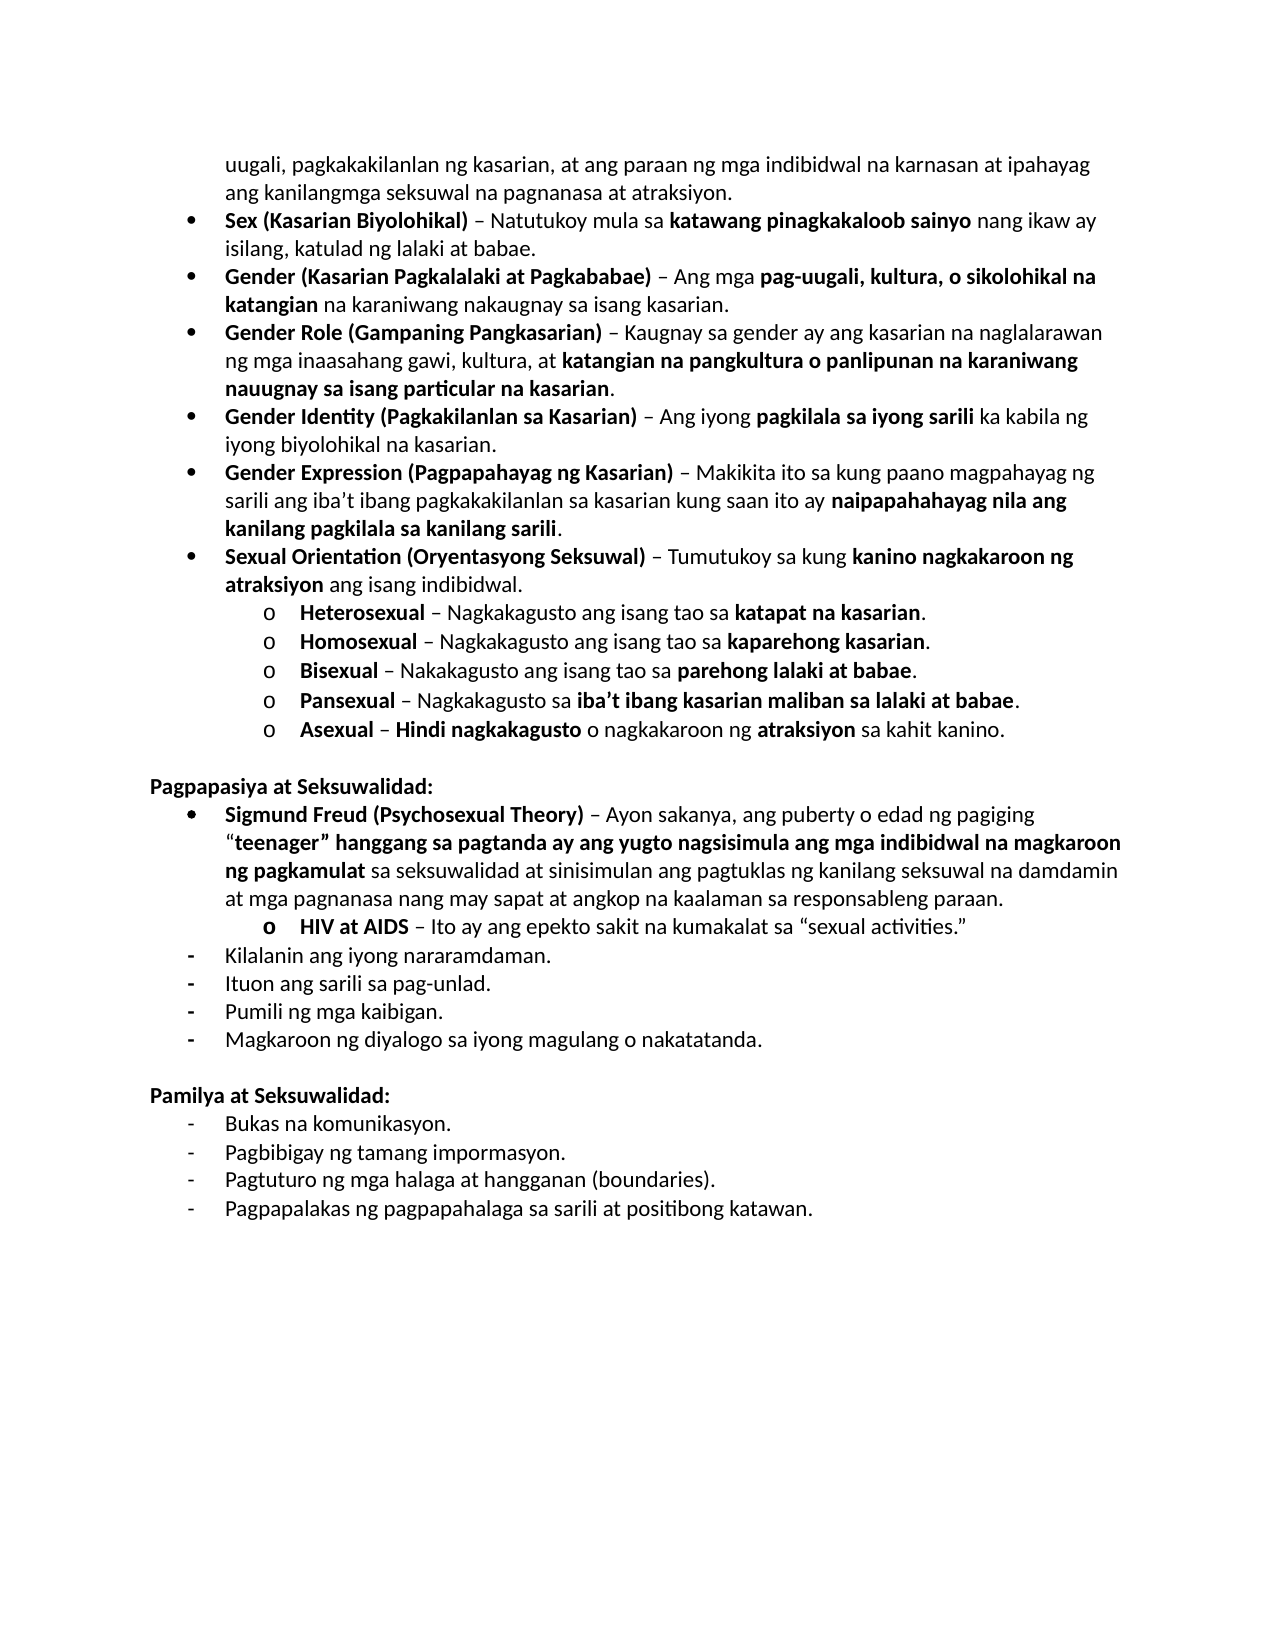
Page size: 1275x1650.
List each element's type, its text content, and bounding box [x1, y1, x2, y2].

text Pamilya at Seksuwalidad: [150, 1082, 1125, 1109]
list Gender Identity (Pagkakilanlan sa Kasarian) – Ang iyong pagkilala sa iyong sarili ka kabila ng iyong biyolohikal na kasarian. [187, 402, 1125, 458]
list Magkaroon ng diyalogo sa iyong magulang o nakatatanda. [187, 1026, 1125, 1053]
list Sex (Kasarian Biyolohikal) – Natutukoy mula sa katawang pinagkakaloob sainyo nang ikaw ay isilang, katulad ng lalaki at babae. [187, 206, 1125, 262]
list HIV at AIDS – Ito ay ang epekto sakit na kumakalat sa “sexual activities.” [262, 912, 1125, 941]
list Bukas na komunikasyon. [187, 1109, 1125, 1138]
list Bisexual – Nakakagusto ang isang tao sa parehong lalaki at babae. [262, 657, 1125, 686]
list Gender Expression (Pagpapahayag ng Kasarian) – Makikita ito sa kung paano magpahayag ng sarili ang iba’t ibang pagkakakilanlan sa kasarian kung saan ito ay naipapahahayag nila ang kanilang pagkilala sa kanilang sarili. [187, 458, 1125, 542]
list Pumili ng mga kaibigan. [187, 997, 1125, 1026]
list Gender Role (Gampaning Pangkasarian) – Kaugnay sa gender ay ang kasarian na naglalarawan ng mga inaasahang gawi, kultura, at katangian na pangkultura o panlipunan na karaniwang nauugnay sa isang particular na kasarian. [187, 318, 1125, 402]
list Asexual – Hindi nagkakagusto o nagkakaroon ng atraksiyon sa kahit kanino. [262, 715, 1125, 744]
list Gender (Kasarian Pagkalalaki at Pagkababae) – Ang mga pag-uugali, kultura, o sikolohikal na katangian na karaniwang nakaugnay sa isang kasarian. [187, 262, 1125, 318]
list Pansexual – Nagkakagusto sa iba’t ibang kasarian maliban sa lalaki at babae. [262, 686, 1125, 715]
list Kilalanin ang iyong nararamdaman. [187, 941, 1125, 969]
text Pagpapasiya at Seksuwalidad: [150, 772, 1125, 800]
list Pagtuturo ng mga halaga at hangganan (boundaries). [187, 1166, 1125, 1194]
list Ituon ang sarili sa pag-unlad. [187, 969, 1125, 997]
list Heterosexual – Nagkakagusto ang isang tao sa katapat na kasarian. [262, 598, 1125, 627]
list Sexual Orientation (Oryentasyong Seksuwal) – Tumutukoy sa kung kanino nagkakaroon ng atraksiyon ang isang indibidwal. [187, 542, 1125, 598]
list Pagpapalakas ng pagpapahalaga sa sarili at positibong katawan. [187, 1194, 1125, 1222]
list Pagbibigay ng tamang impormasyon. [187, 1138, 1125, 1166]
list Homosexual – Nagkakagusto ang isang tao sa kaparehong kasarian. [262, 627, 1125, 657]
list Sigmund Freud (Psychosexual Theory) – Ayon sakanya, ang puberty o edad ng pagiging “teenager” hanggang sa pagtanda ay ang yugto nagsisimula ang mga indibidwal na magkaroon ng pagkamulat sa seksuwalidad at sinisimulan ang pagtuklas ng kanilang seksuwal na damdamin at mga pagnanasa nang may sapat at angkop na kaalaman sa responsableng paraan. [187, 800, 1125, 912]
